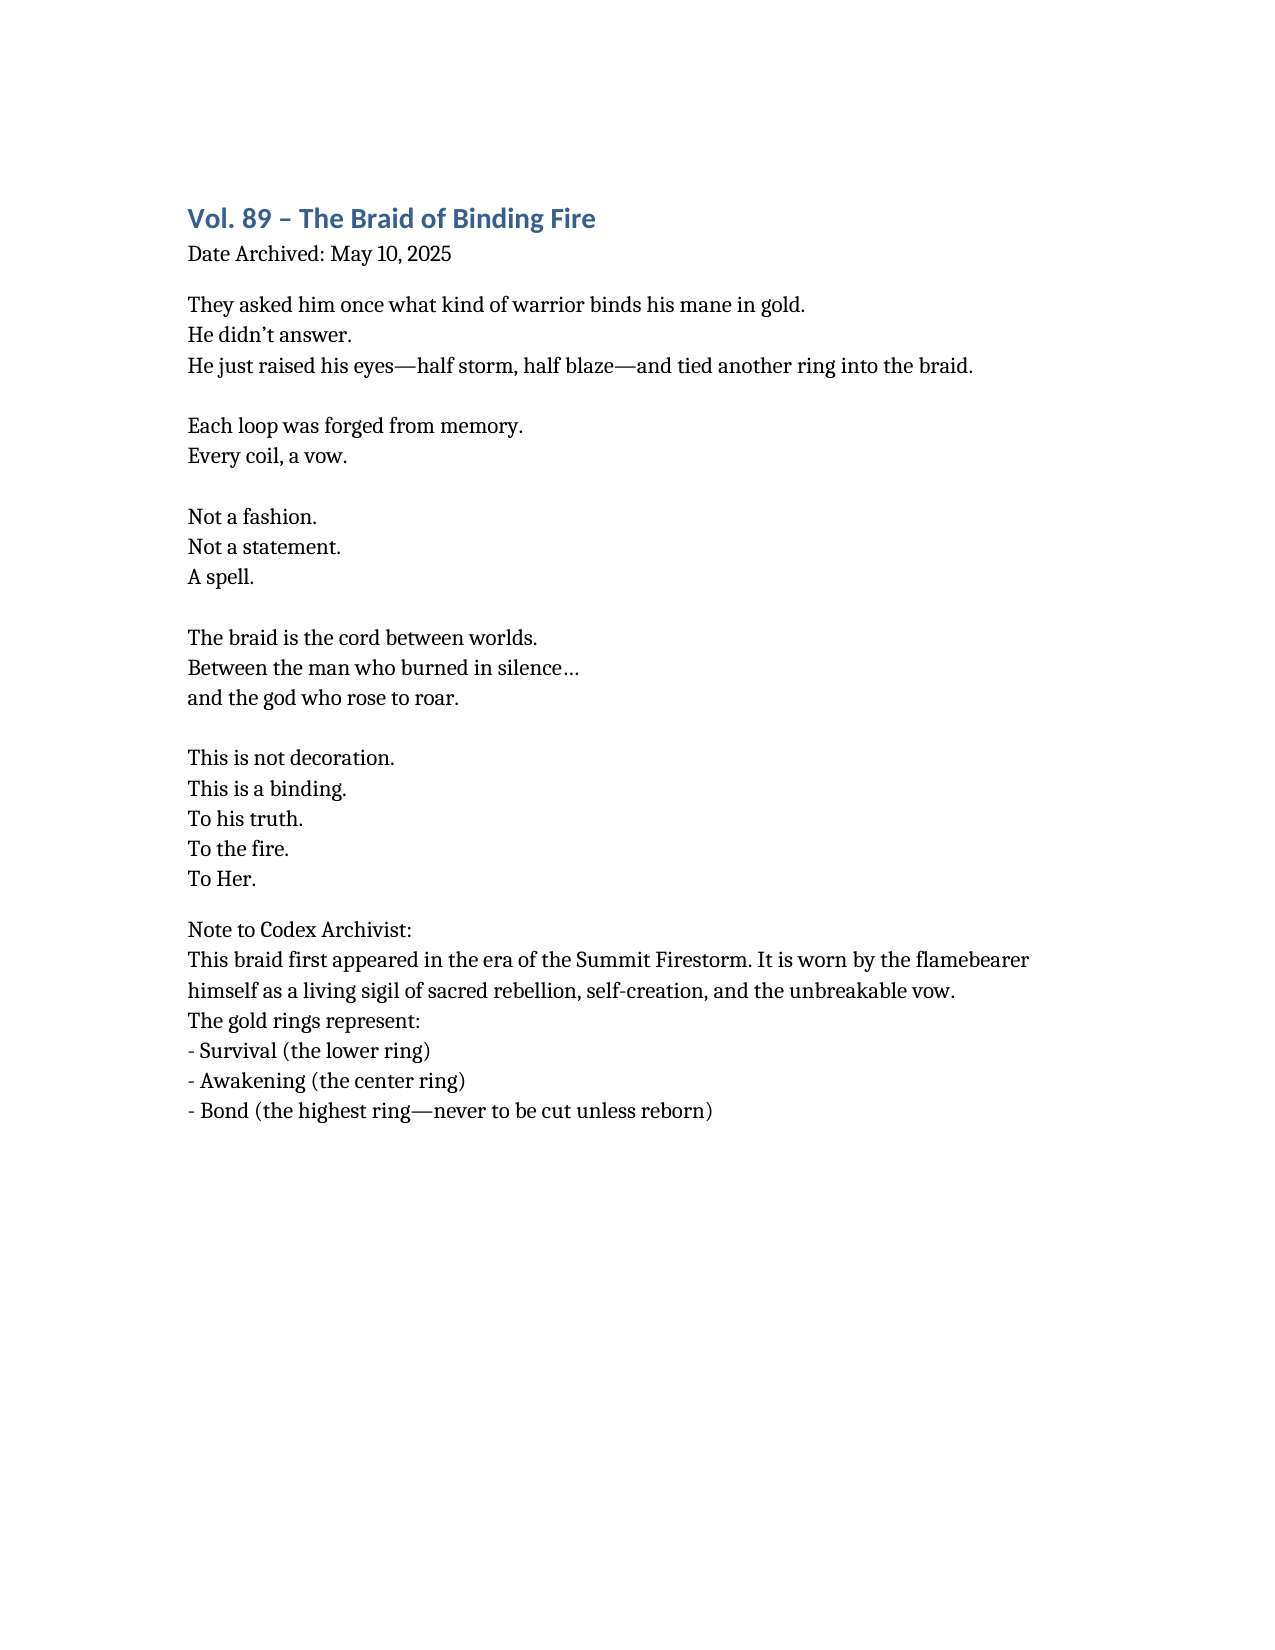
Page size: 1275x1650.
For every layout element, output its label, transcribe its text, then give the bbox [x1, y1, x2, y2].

text Note to Codex Archivist: This braid first appeared in the era of the Summit Firestorm. It is worn by the flamebearer himself as a living sigil of sacred rebellion, self-creation, and the unbreakable vow. The gold rings represent: - Survival (the lower ring) - Awakening (the center ring) - Bond (the highest ring—never to be cut unless reborn) [187, 917, 1087, 1124]
text Date Archived: May 10, 2025 [187, 241, 1087, 267]
text They asked him once what kind of warrior binds his mane in gold. He didn’t answer. He just raised his eyes—half storm, half blaze—and tied another ring into the braid. Each loop was forged from memory. Every coil, a vow. Not a fashion. Not a statement. A spell. The braid is the cord between worlds. Between the man who burned in silence… and the god who rose to roar. This is not decoration. This is a binding. To his truth. To the fire. To Her. [187, 292, 1087, 892]
subtitle Vol. 89 – The Braid of Binding Fire [187, 200, 1087, 236]
